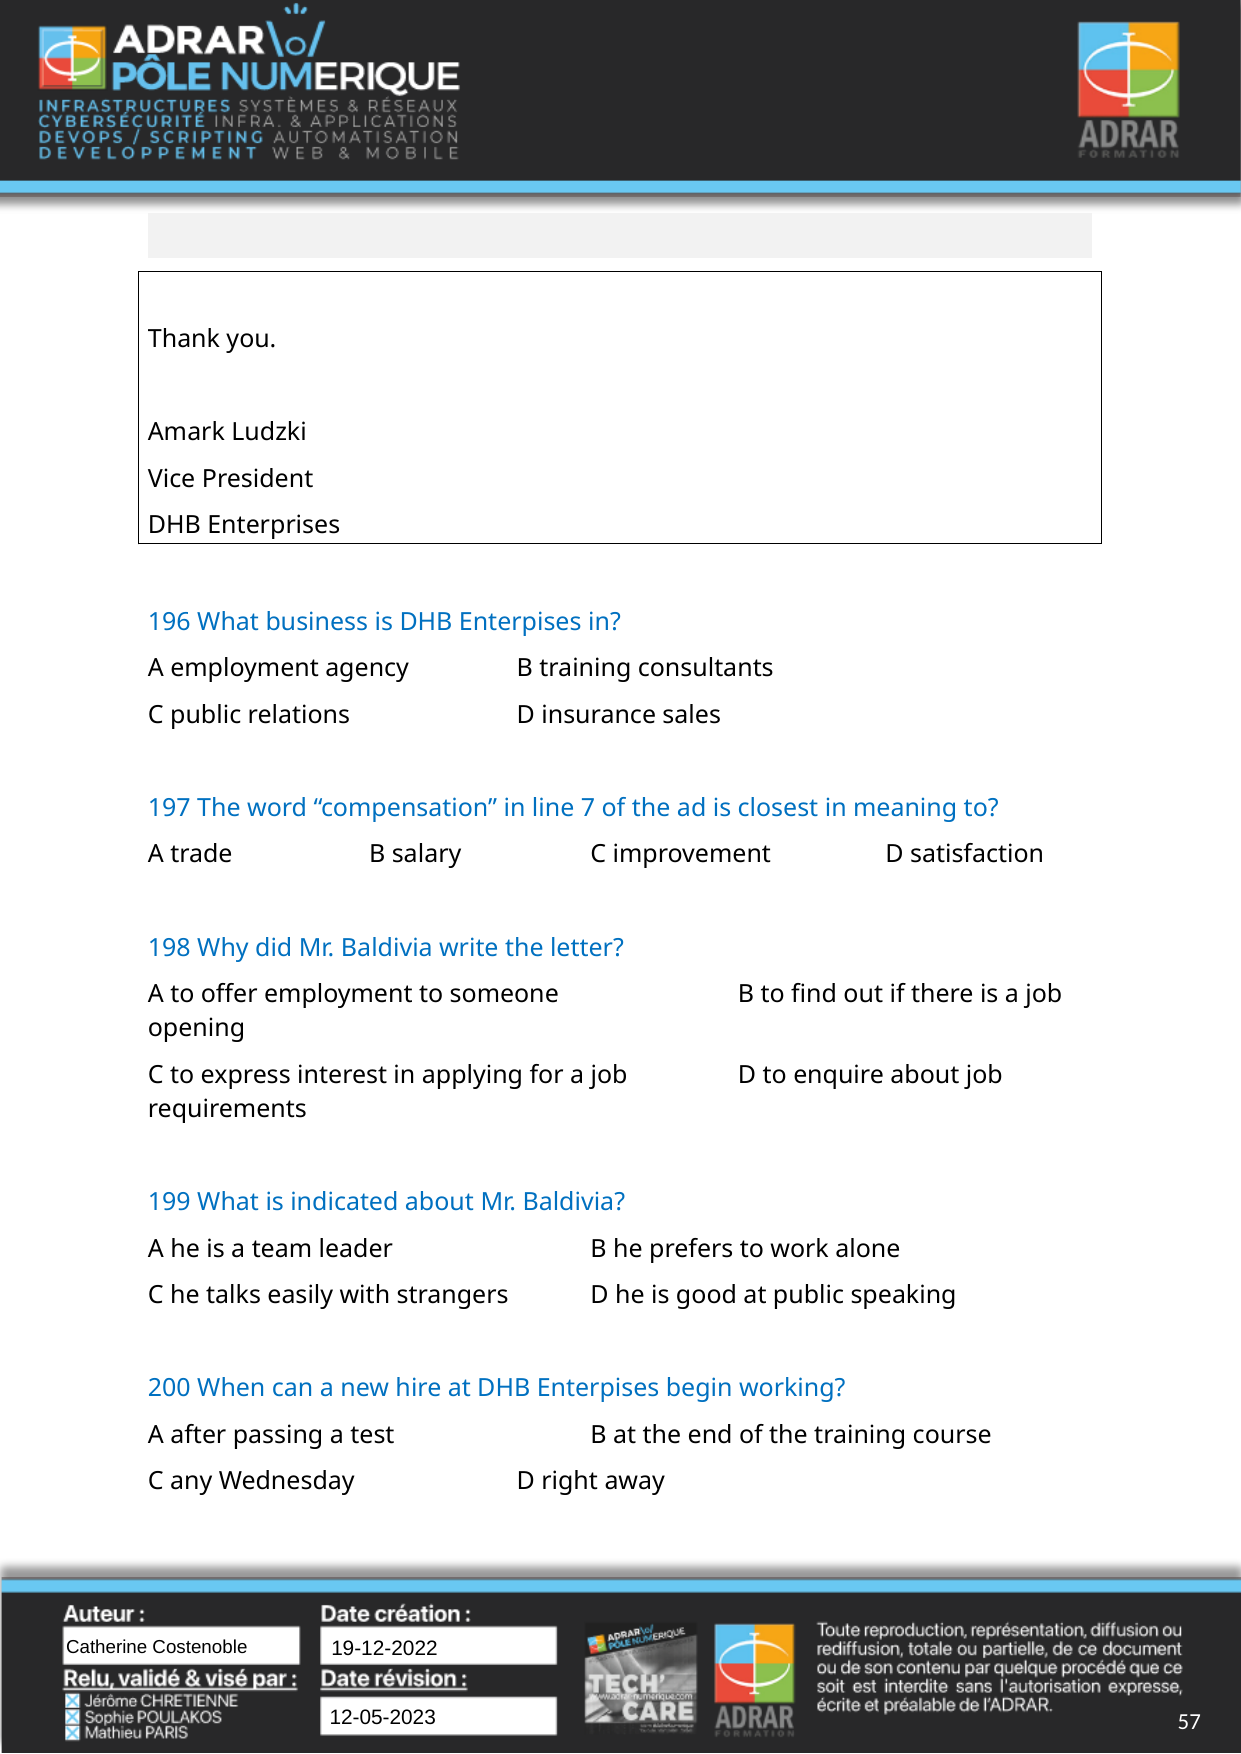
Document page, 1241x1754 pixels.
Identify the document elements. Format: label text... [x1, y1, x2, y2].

text 196 What business is DHB Enterpises in? [148, 603, 1092, 637]
text C any Wednesday D right away [148, 1463, 1092, 1497]
picture [1, 1577, 1241, 1753]
text 200 When can a new hire at DHB Enterpises begin working? [148, 1370, 1092, 1404]
text 197 The word “compensation” in line 7 of the ad is closest in meaning to? [148, 789, 1092, 824]
text A after passing a test B at the end of the training course [148, 1416, 1092, 1451]
text DHB Enterprises [139, 504, 1101, 543]
text Vice President [139, 457, 1101, 494]
text C he talks easily with strangers D he is good at public speaking [148, 1277, 1092, 1311]
text C to express interest in applying for a job D to enquire about job requirements [148, 1056, 1092, 1124]
text A to offer employment to someone B to find out if there is a job opening [148, 976, 1092, 1044]
text A he is a team leader B he prefers to work alone [148, 1230, 1092, 1264]
text C public relations D insurance sales [148, 696, 1092, 731]
text 198 Why did Mr. Baldivia write the letter? [148, 929, 1092, 963]
text 199 What is indicated about Mr. Baldivia? [148, 1184, 1092, 1218]
text A employment agency B training consultants [148, 650, 1092, 684]
picture [0, 0, 1241, 197]
text A trade B salary C improvement D satisfaction [148, 836, 1092, 870]
text Amark Ludzki [139, 411, 1101, 448]
text Thank you. [139, 318, 1101, 355]
